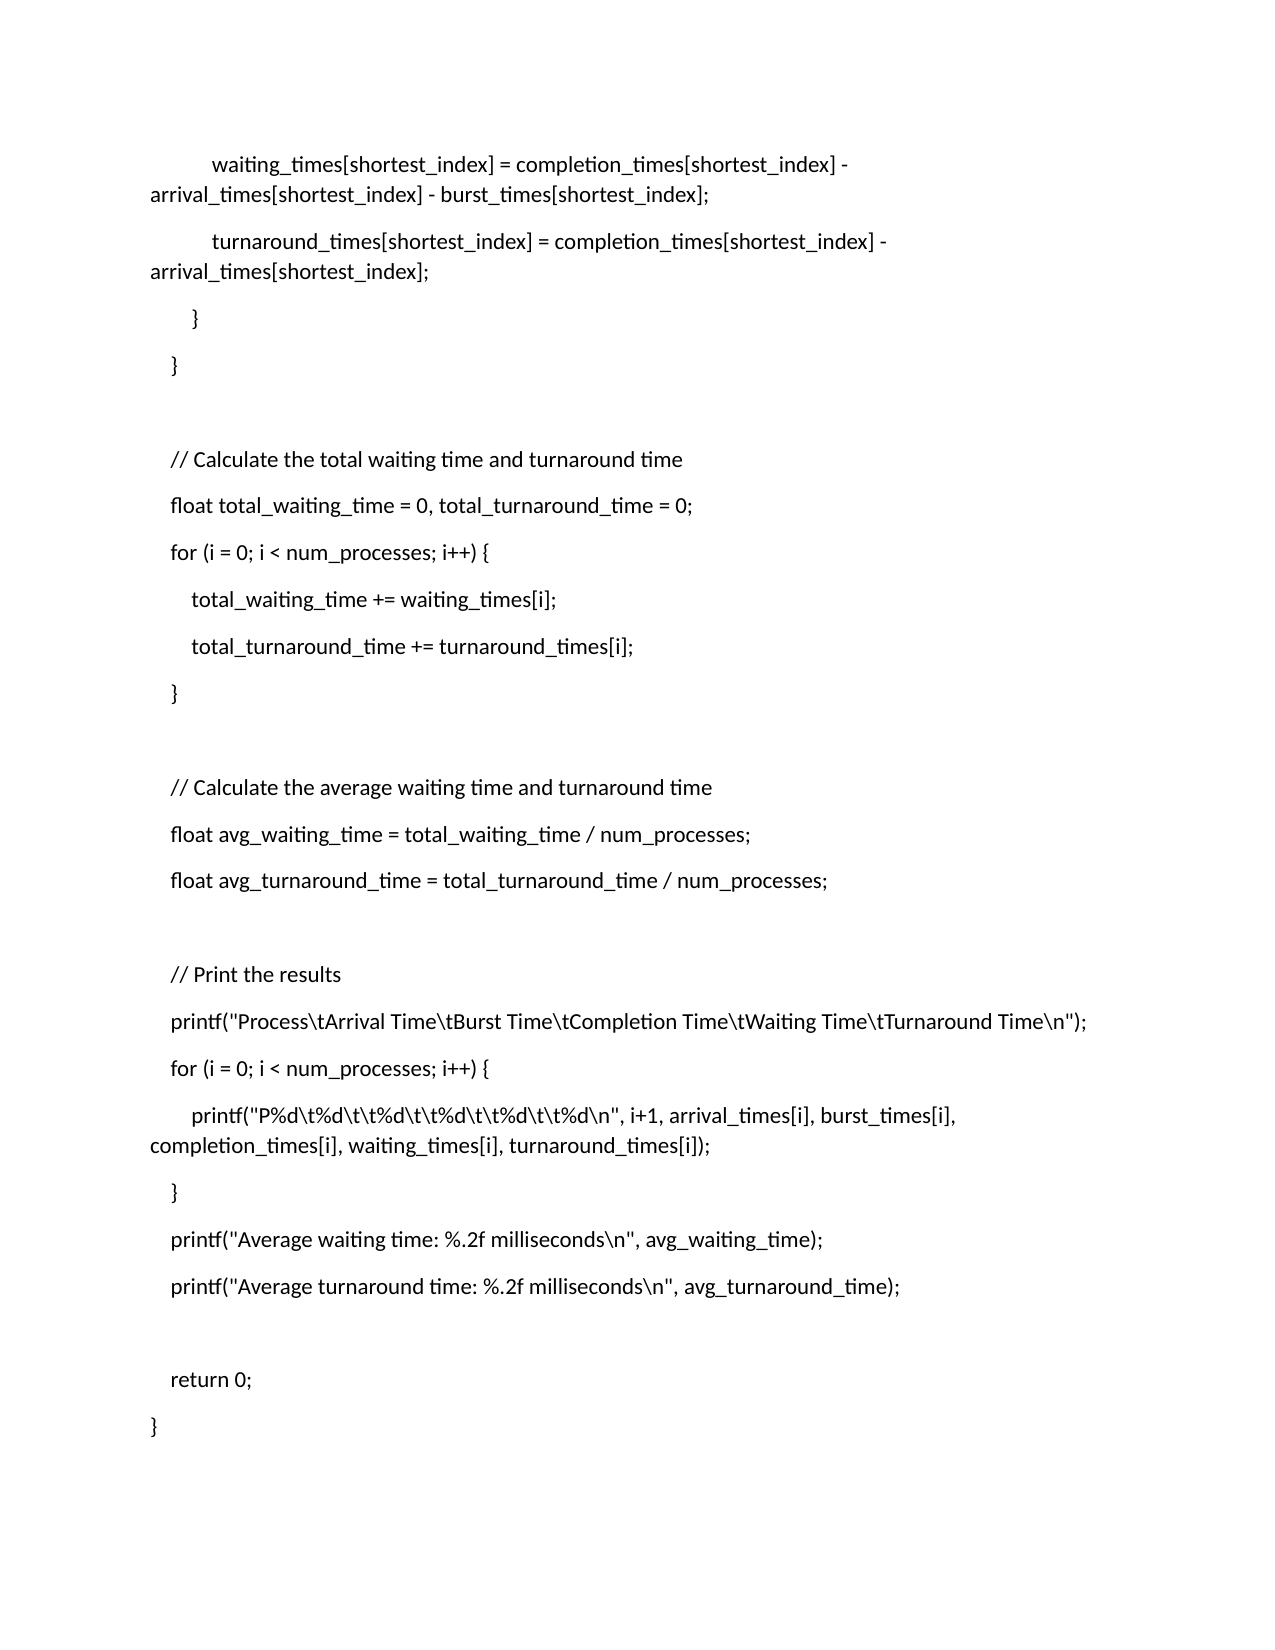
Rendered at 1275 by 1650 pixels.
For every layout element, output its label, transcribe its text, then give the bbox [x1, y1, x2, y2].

text float avg_waiting_time = total_waiting_time / num_processes; [150, 820, 1125, 848]
text total_waiting_time += waiting_times[i]; [150, 585, 1125, 613]
text // Calculate the total waiting time and turnaround time [150, 445, 1125, 473]
text float total_waiting_time = 0, total_turnaround_time = 0; [150, 492, 1125, 520]
text } [150, 351, 1125, 379]
text for (i = 0; i < num_processes; i++) { [150, 538, 1125, 567]
text turnaround_times[shortest_index] = completion_times[shortest_index] - arrival_times[shortest_index]; [150, 227, 1125, 285]
text // Print the results [150, 960, 1125, 988]
text waiting_times[shortest_index] = completion_times[shortest_index] - arrival_times[shortest_index] - burst_times[shortest_index]; [150, 150, 1125, 208]
text for (i = 0; i < num_processes; i++) { [150, 1054, 1125, 1082]
text } [150, 1412, 1125, 1441]
text printf("Process\tArrival Time\tBurst Time\tCompletion Time\tWaiting Time\tTurnaround Time\n"); [150, 1007, 1125, 1035]
text float avg_turnaround_time = total_turnaround_time / num_processes; [150, 867, 1125, 895]
text } [150, 679, 1125, 707]
text printf("Average turnaround time: %.2f milliseconds\n", avg_turnaround_time); [150, 1272, 1125, 1300]
text return 0; [150, 1366, 1125, 1394]
text printf("Average waiting time: %.2f milliseconds\n", avg_waiting_time); [150, 1225, 1125, 1253]
text } [150, 304, 1125, 332]
text } [150, 1178, 1125, 1206]
text total_turnaround_time += turnaround_times[i]; [150, 632, 1125, 660]
text // Calculate the average waiting time and turnaround time [150, 773, 1125, 801]
text printf("P%d\t%d\t\t%d\t\t%d\t\t%d\t\t%d\n", i+1, arrival_times[i], burst_times[i], completion_times[i], waiting_times[i], turnaround_times[i]); [150, 1101, 1125, 1159]
